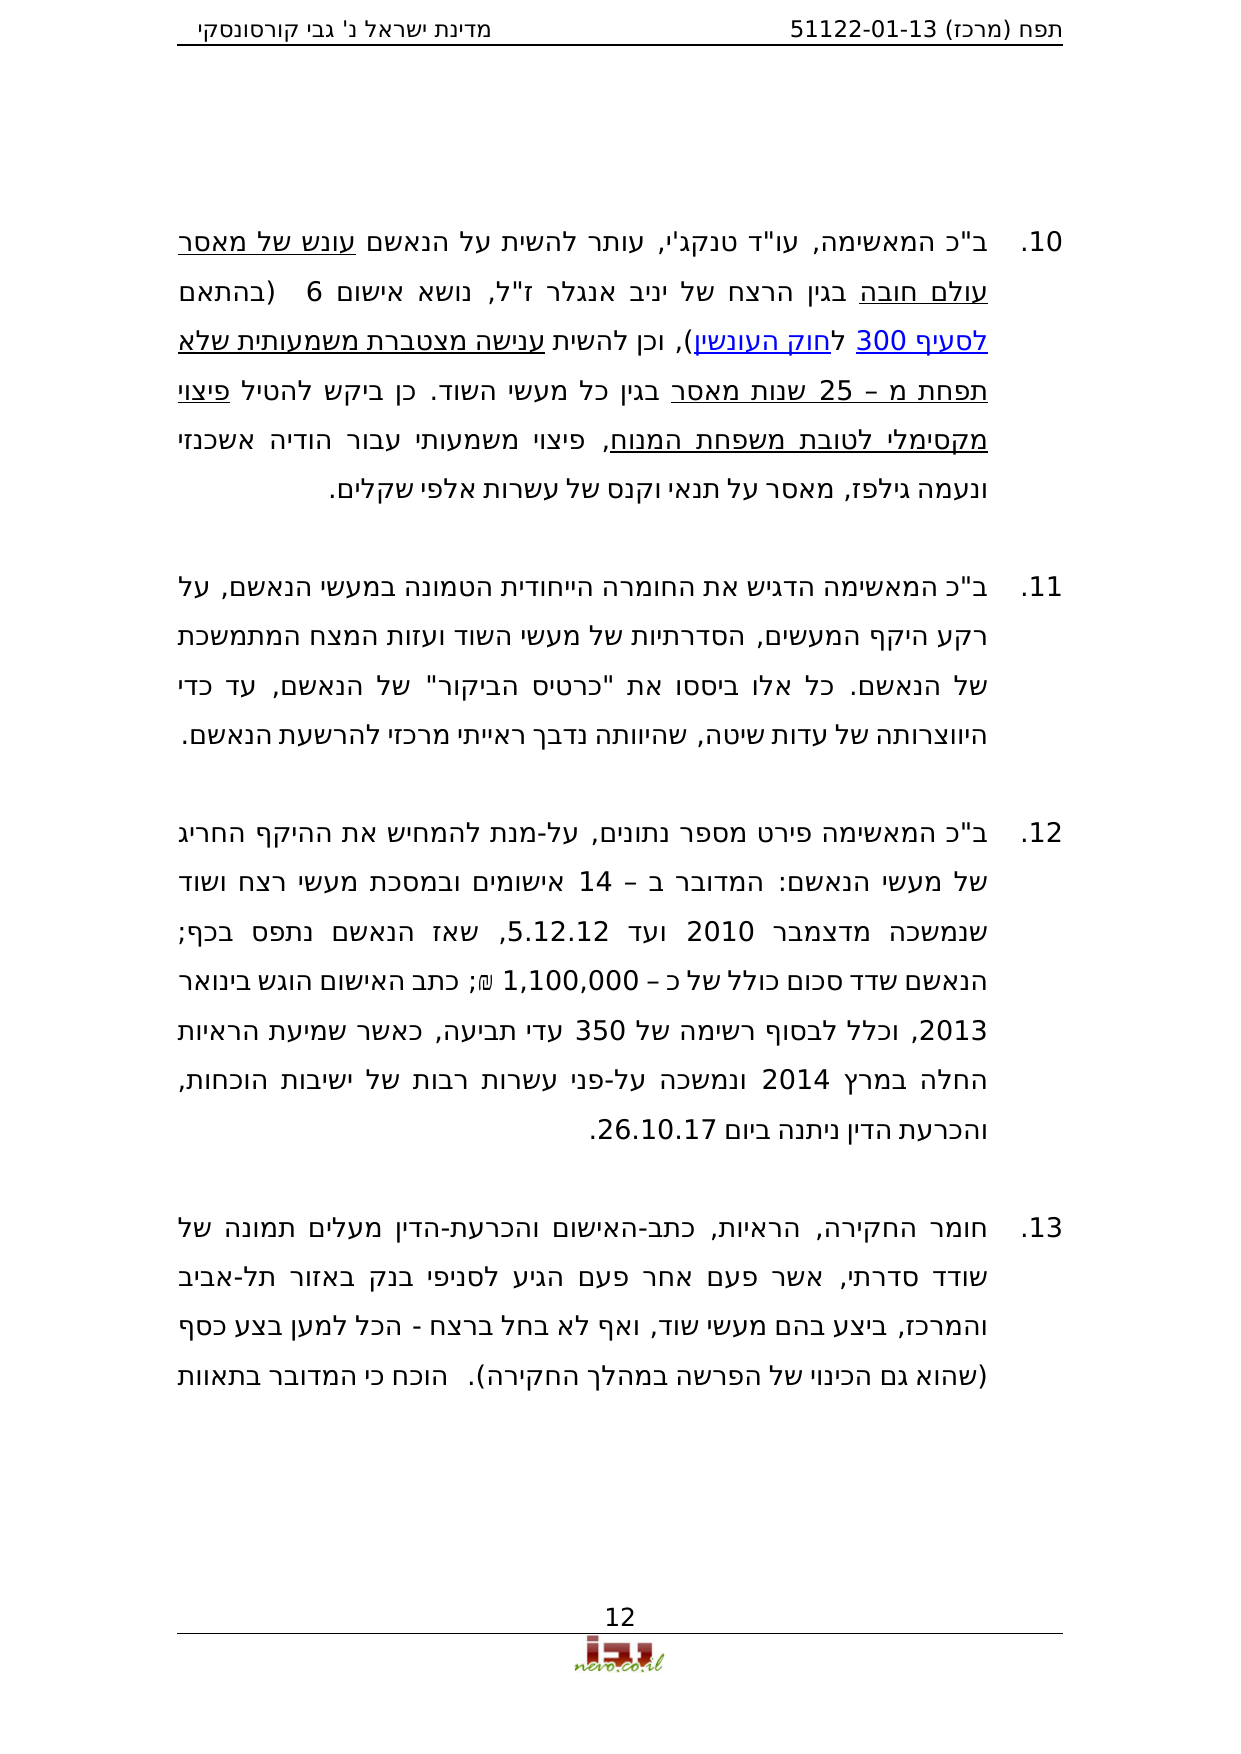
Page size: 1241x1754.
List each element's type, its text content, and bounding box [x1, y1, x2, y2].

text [177, 1212, 1063, 1392]
picture [574, 1635, 666, 1673]
text 10. ב"כ המאשימה, עו"ד טנקג'י, עותר להשית על הנאשם עונש של מאסר עולם חובה בגין הרצח של יניב אנגלר ז"ל, נושא אישום 6 (בהתאם לסעיף 300 לחוק העונשין), וכן להשית ענישה מצטברת משמעותית שלא תפחת מ – 25 שנות מאסר בגין כל מעשי השוד. כן ביקש להטיל פיצוי מקסימלי לטובת משפחת המנוח, פיצוי משמעותי עבור הודיה אשכנזי ונעמה גילפז, מאסר על תנאי וקנס של עשרות אלפי שקלים. [177, 227, 1063, 506]
text 12. ב"כ המאשימה פירט מספר נתונים, על-מנת להמחיש את ההיקף החריג של מעשי הנאשם: המדובר ב – 14 אישומים ובמסכת מעשי רצח ושוד שנמשכה מדצמבר 2010 ועד 5.12.12, שאז הנאשם נתפס בכף; הנאשם שדד סכום כולל של כ – 1,100,000 ₪; כתב האישום הוגש בינואר 2013, וכלל לבסוף רשימה של 350 עדי תביעה, כאשר שמיעת הראיות החלה במרץ 2014 ונמשכה על-פני עשרות רבות של ישיבות הוכחות, והכרעת הדין ניתנה ביום 26.10.17. [177, 817, 1063, 1146]
text 11. ב"כ המאשימה הדגיש את החומרה הייחודית הטמונה במעשי הנאשם, על רקע היקף המעשים, הסדרתיות של מעשי השוד ועזות המצח המתמשכת של הנאשם. כל אלו ביססו את "כרטיס הביקור" של הנאשם, עד כדי היווצרותה של עדות שיטה, שהיוותה נדבך ראייתי מרכזי להרשעת הנאשם. [177, 572, 1063, 752]
